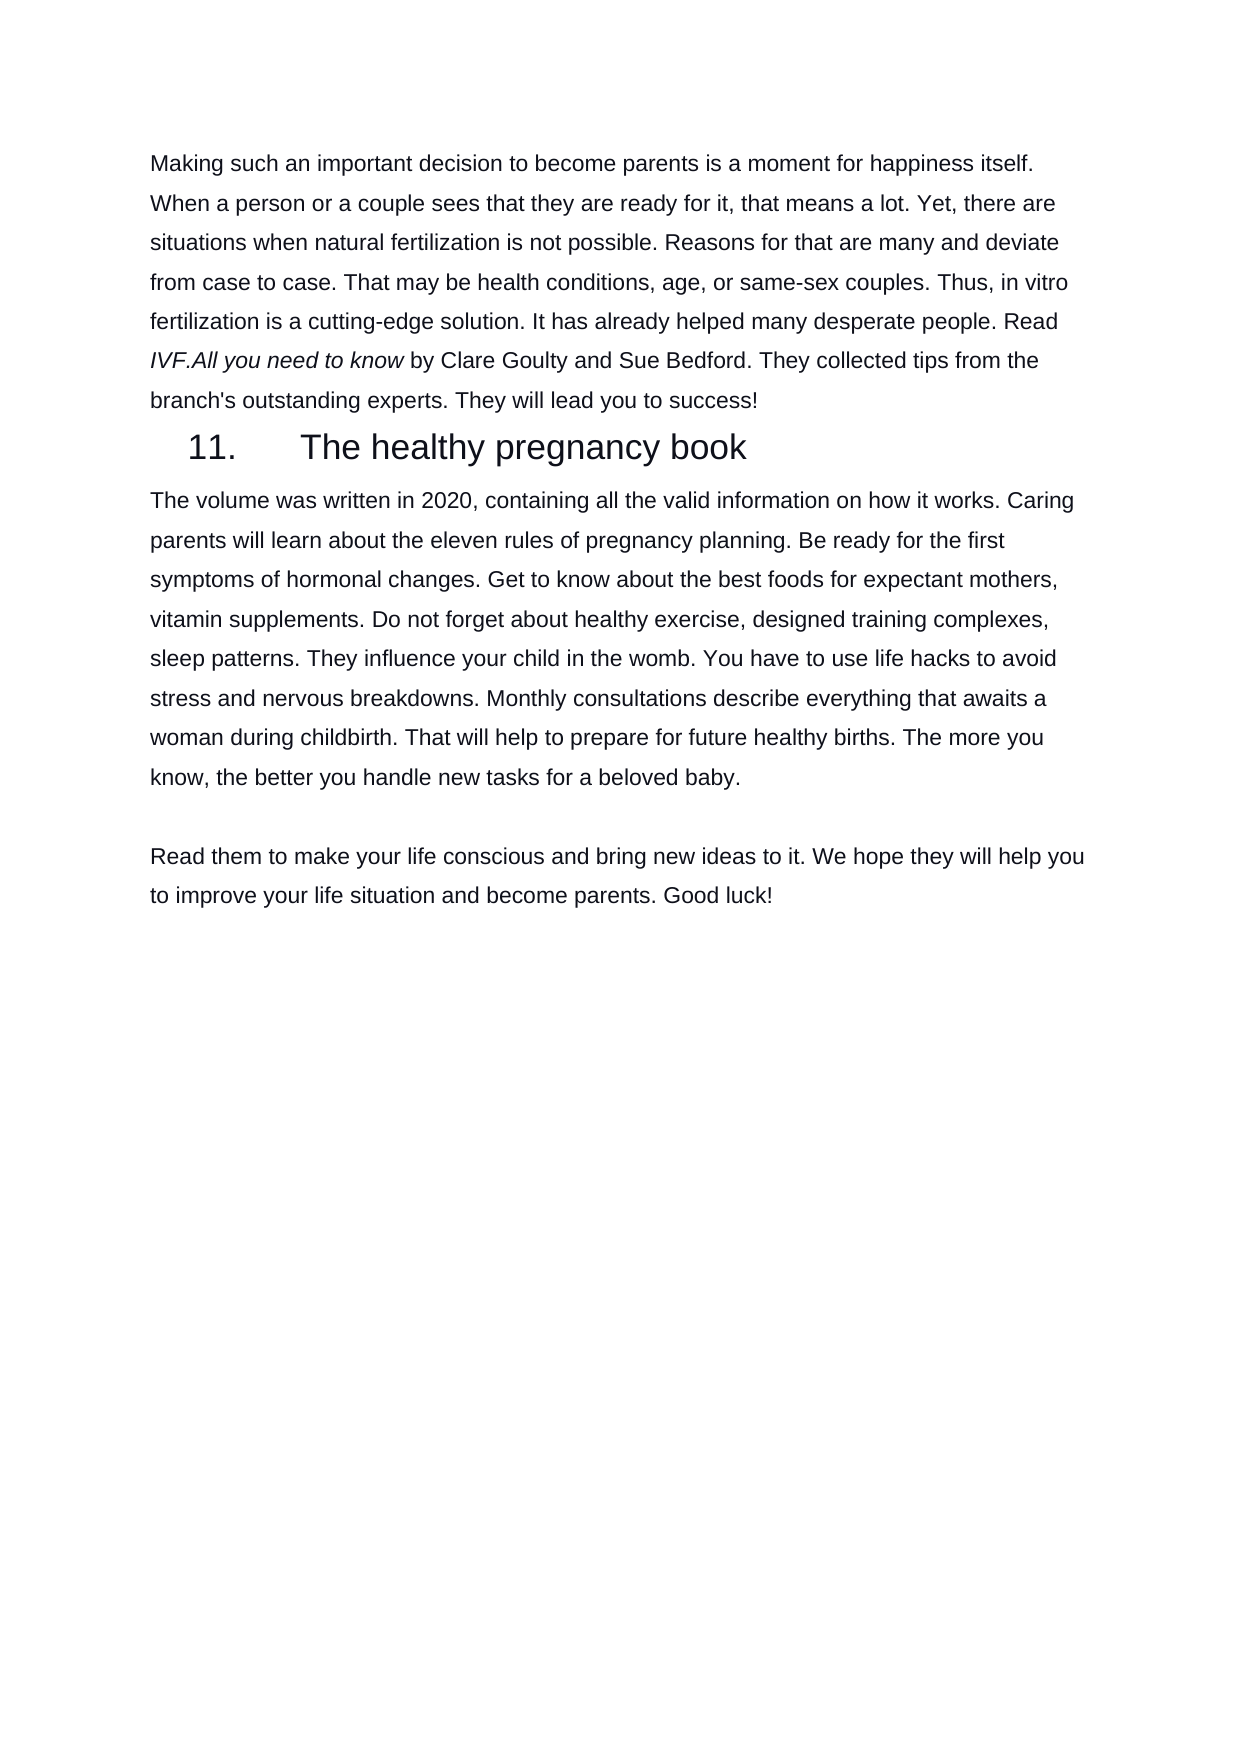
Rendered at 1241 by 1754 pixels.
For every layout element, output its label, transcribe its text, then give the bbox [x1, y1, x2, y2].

text The volume was written in 2020, containing all the valid information on how it works. Caring parents will learn about the eleven rules of pregnancy planning. Be ready for the first symptoms of hormonal changes. Get to know about the best foods for expectant mothers, vitamin supplements. Do not forget about healthy exercise, designed training complexes, sleep patterns. They influence your child in the womb. You have to use life hacks to avoid stress and nervous breakdowns. Monthly consultations describe everything that awaits a woman during childbirth. That will help to prepare for future healthy births. The more you know, the better you handle new tasks for a beloved baby. [150, 487, 1090, 790]
text Making such an important decision to become parents is a moment for happiness itself. When a person or a couple sees that they are ready for it, that means a lot. Yet, there are situations when natural fertilization is not possible. Reasons for that are many and deviate from case to case. That may be health conditions, age, or same-sex couples. Thus, in vitro fertilization is a cutting-edge solution. It has already helped many desperate people. Read IVF.All you need to know by Clare Goulty and Sue Bedford. They collected tips from the branch's outstanding experts. They will lead you to success! [150, 150, 1090, 413]
text Read them to make your life conscious and bring new ideas to it. We hope they will help you to improve your life situation and become parents. Good luck! [150, 843, 1090, 908]
subtitle The healthy pregnancy book [187, 426, 1090, 467]
